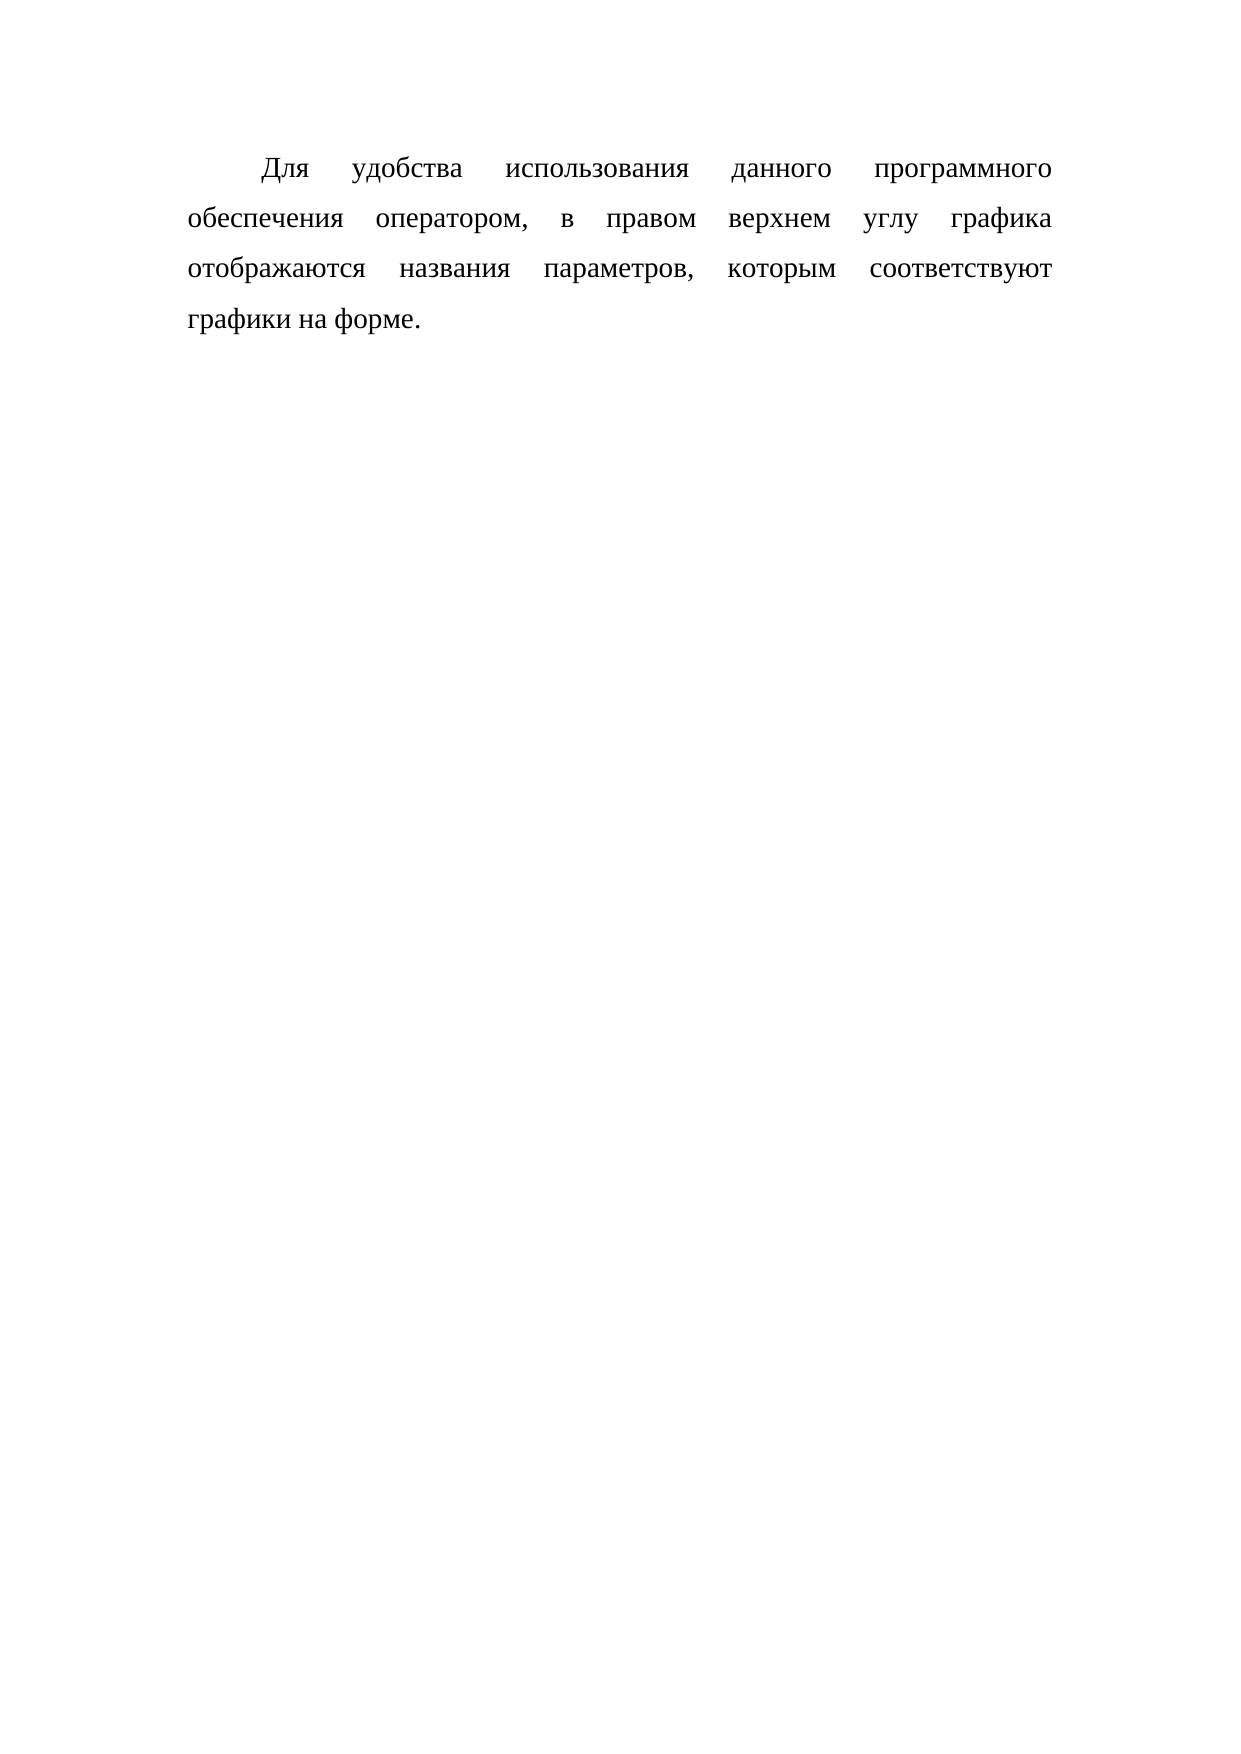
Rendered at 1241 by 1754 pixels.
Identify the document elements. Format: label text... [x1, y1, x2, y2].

text Для удобства использования данного программного обеспечения оператором, в правом верхнем углу графика отображаются названия параметров, которым соответствуют графики на форме. [187, 150, 1053, 334]
